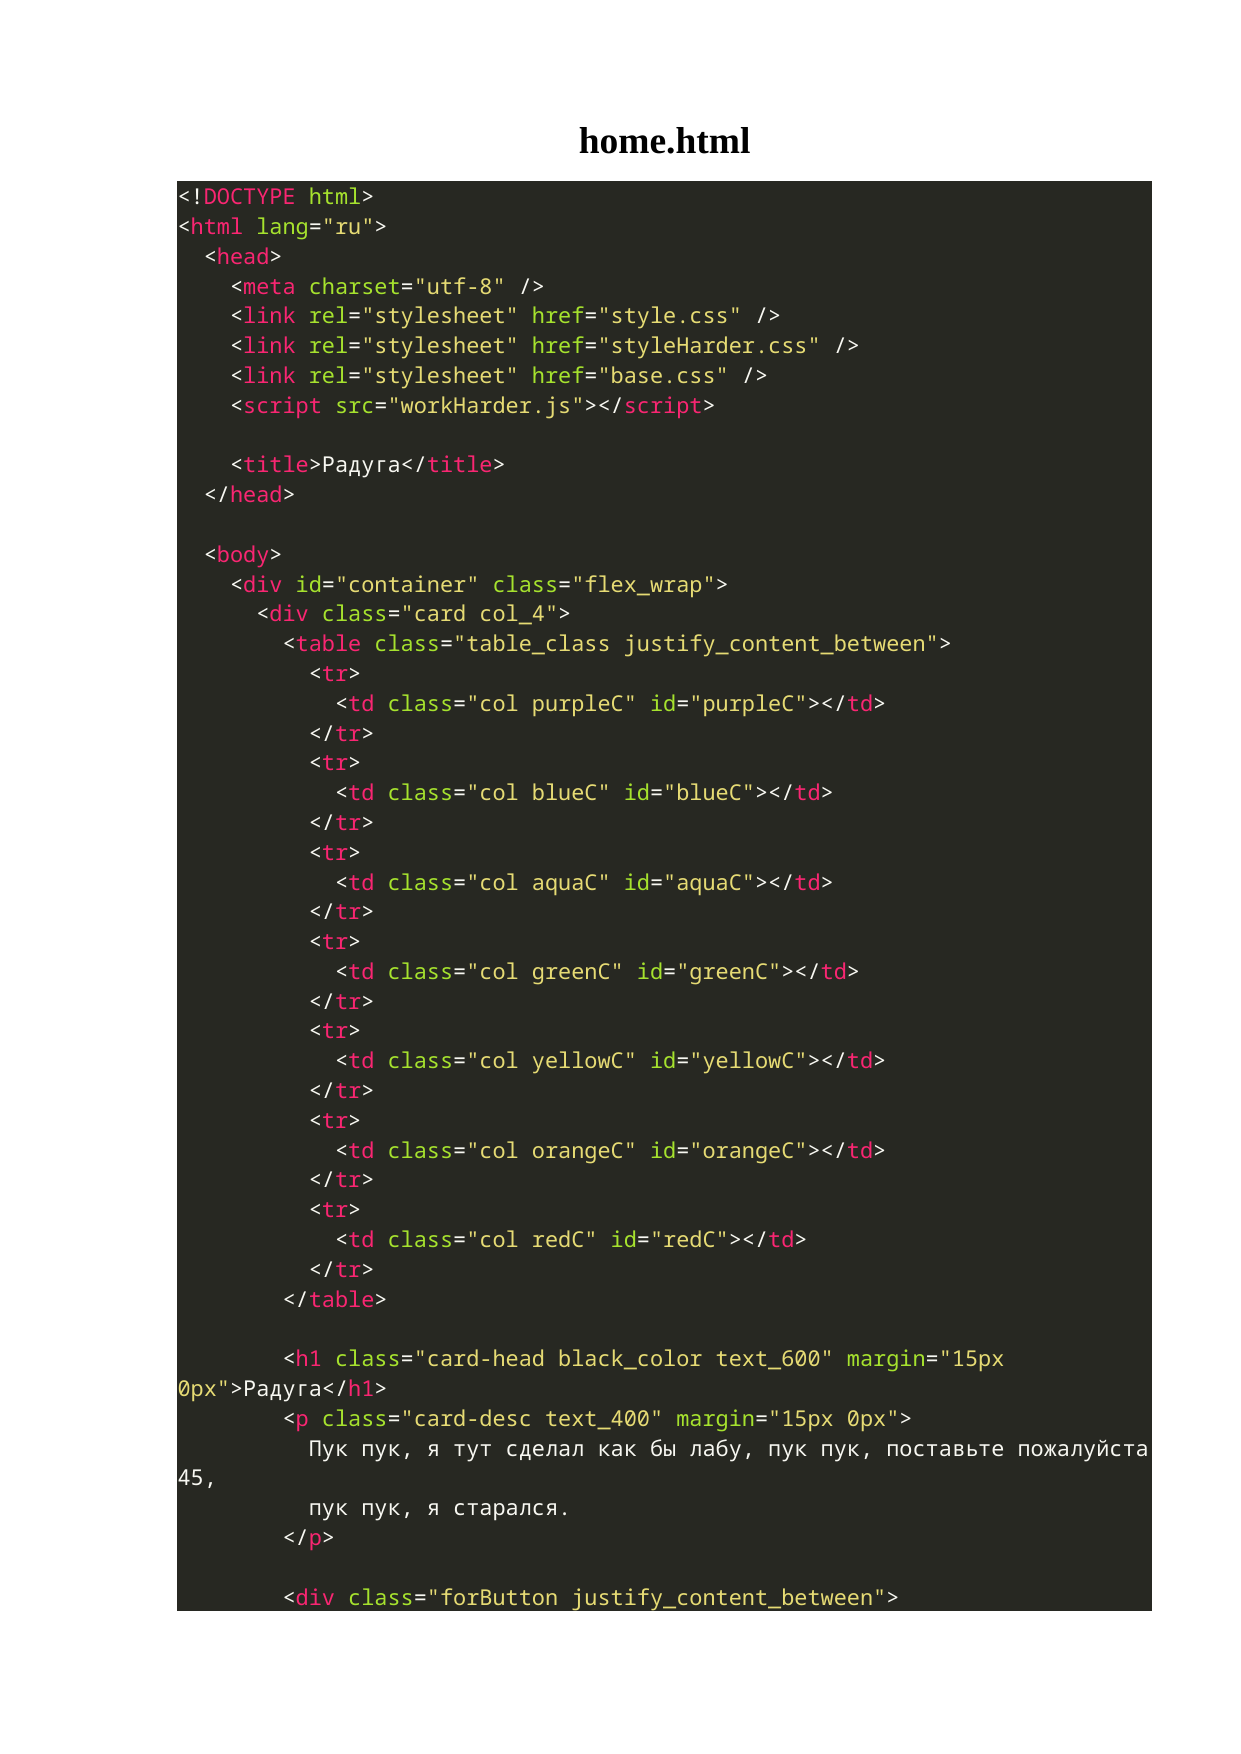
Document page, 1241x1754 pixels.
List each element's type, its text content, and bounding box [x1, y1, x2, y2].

text <div id="container" class="flex_wrap"> [177, 569, 1152, 598]
text <tr> [177, 1016, 1152, 1045]
text <tr> [177, 747, 1152, 777]
text <td class="col blueC" id="blueC"></td> [177, 777, 1152, 807]
text <tr> [177, 926, 1152, 956]
text </p> [177, 1522, 1152, 1552]
text <td class="col greenC" id="greenC"></td> [177, 956, 1152, 986]
text <link rel="stylesheet" href="style.css" /> [177, 301, 1152, 330]
text </head> [177, 479, 1152, 509]
text <html lang="ru"> [177, 211, 1152, 241]
text Пук пук, я тут сделал как бы лабу, пук пук, поставьте пожалуйста 45, [177, 1433, 1152, 1492]
text <meta charset="utf-8" /> [177, 271, 1152, 301]
text Москва 2023home.html [177, 118, 1152, 161]
text <table class="table_class justify_content_between"> [177, 628, 1152, 658]
text </tr> [177, 1164, 1152, 1194]
text <tr> [177, 658, 1152, 688]
text <tr> [177, 1105, 1152, 1135]
text пук пук, я старался. [177, 1492, 1152, 1522]
text <td class="col yellowC" id="yellowC"></td> [177, 1045, 1152, 1075]
text <div class="card col_4"> [177, 598, 1152, 628]
text </tr> [177, 1075, 1152, 1105]
text <td class="col redC" id="redC"></td> [177, 1224, 1152, 1254]
text <link rel="stylesheet" href="base.css" /> [177, 360, 1152, 390]
text </tr> [177, 986, 1152, 1016]
text <link rel="stylesheet" href="styleHarder.css" /> [177, 330, 1152, 360]
text <td class="col purpleC" id="purpleC"></td> [177, 688, 1152, 718]
text <head> [177, 241, 1152, 271]
text <!DOCTYPE html> [177, 181, 1152, 211]
text <td class="col orangeC" id="orangeC"></td> [177, 1135, 1152, 1164]
text </tr> [177, 718, 1152, 747]
text <body> [177, 539, 1152, 569]
text </tr> [177, 1254, 1152, 1284]
text </tr> [177, 807, 1152, 837]
text <tr> [177, 1194, 1152, 1224]
text <td class="col aquaC" id="aquaC"></td> [177, 867, 1152, 896]
text <script src="workHarder.js"></script> [177, 390, 1152, 420]
text <h1 class="card-head black_color text_600" margin="15px 0px">Радуга</h1> [177, 1343, 1152, 1403]
text <div class="forButton justify_content_between"> [177, 1582, 1152, 1611]
text <tr> [177, 837, 1152, 867]
text <p class="card-desc text_400" margin="15px 0px"> [177, 1403, 1152, 1433]
text </table> [177, 1284, 1152, 1313]
text <title>Радуга</title> [177, 449, 1152, 479]
text </tr> [177, 896, 1152, 926]
